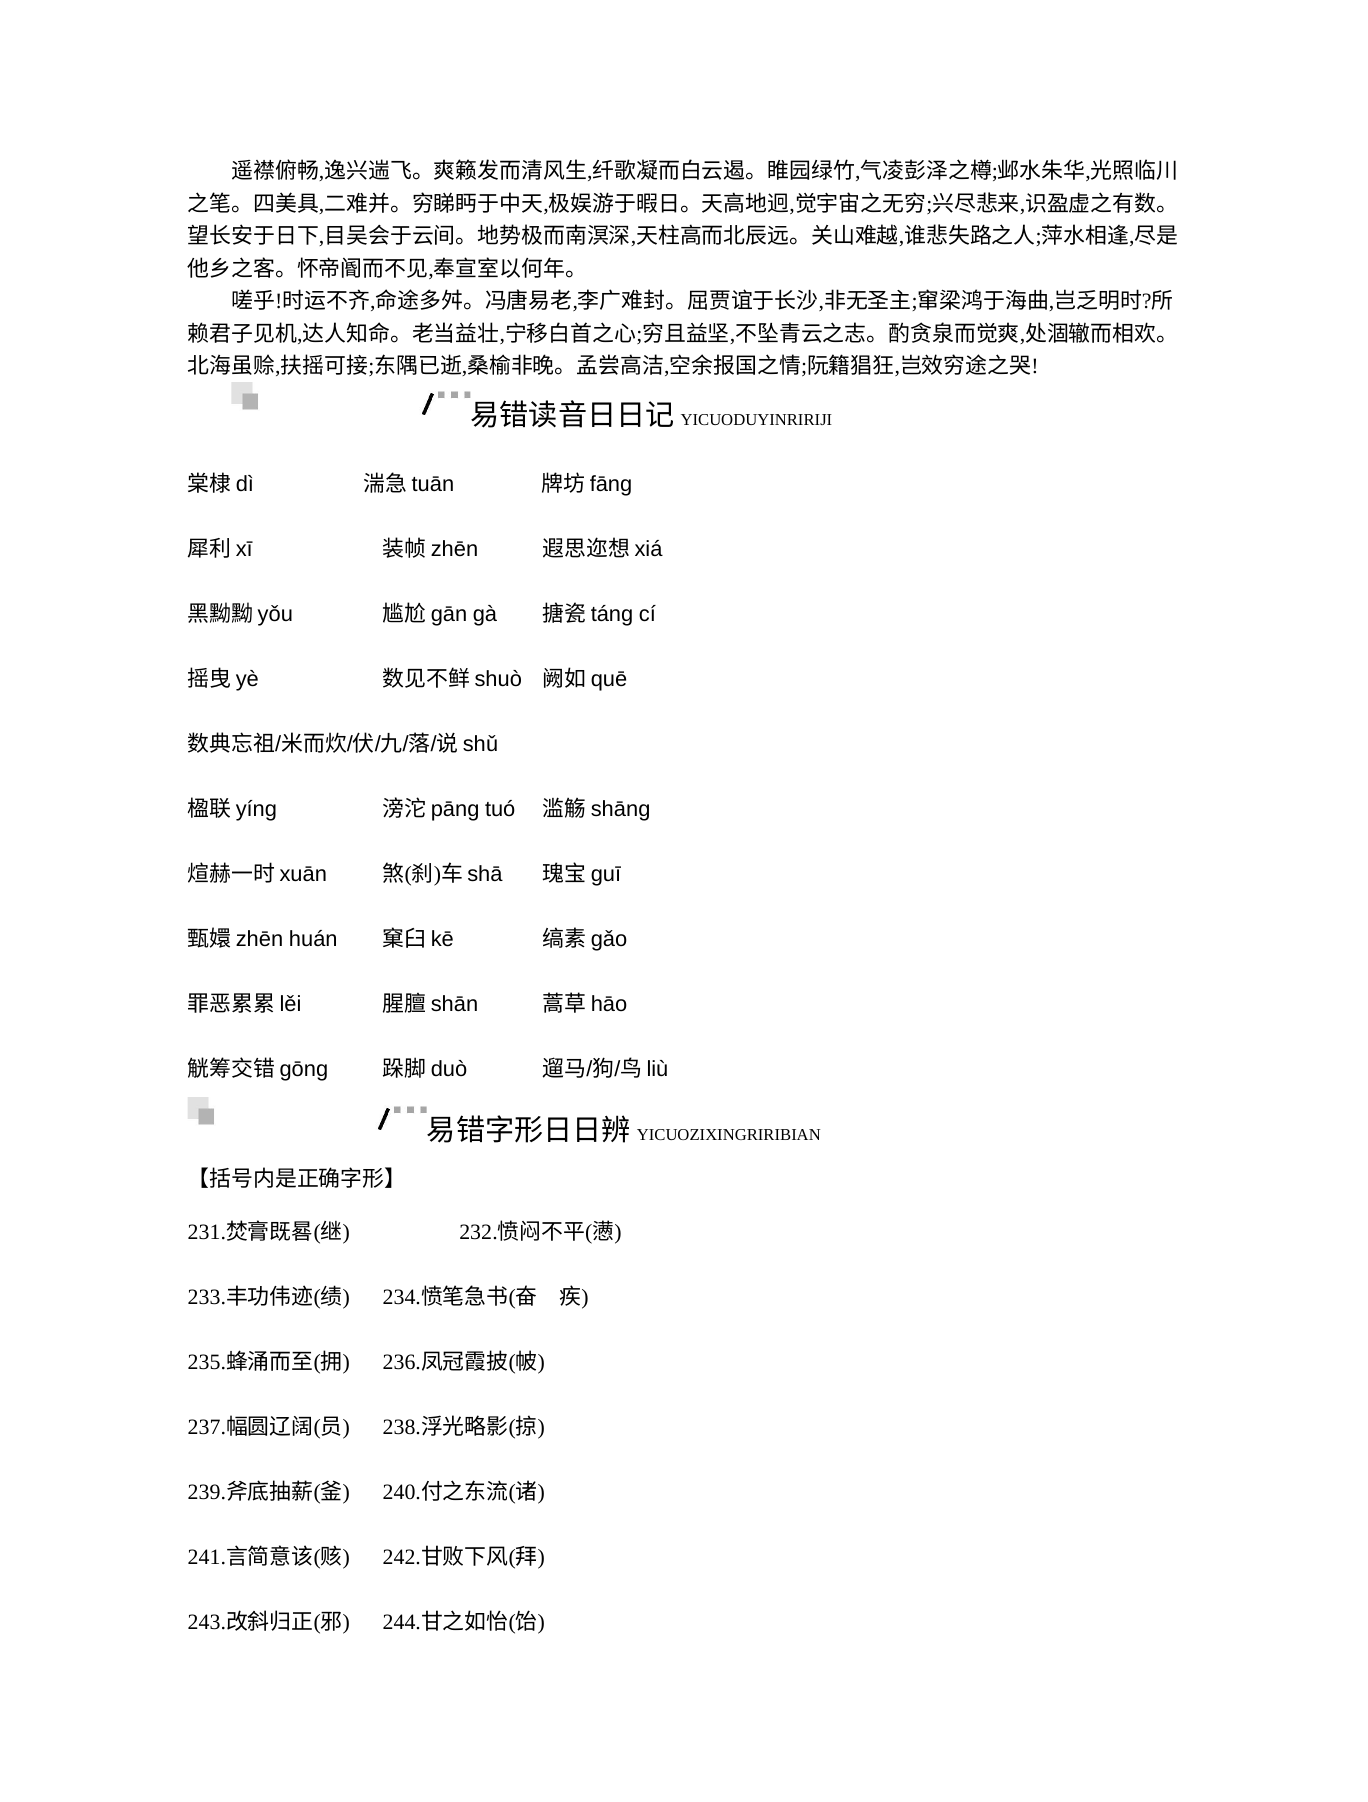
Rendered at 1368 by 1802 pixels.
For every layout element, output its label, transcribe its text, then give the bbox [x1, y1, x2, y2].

text 239.斧底抽薪(釜) 240.付之东流(诸) [187, 1453, 1180, 1518]
text 【括号内是正确字形】 [187, 1161, 1180, 1193]
text 数典忘祖/米而炊/伏/九/落/说shǔ [187, 706, 1180, 771]
text 棠棣dì 湍急tuān 牌坊fāng [187, 446, 1180, 511]
text 甄嬛zhēn huán 窠臼kē 缟素gǎo [187, 901, 1180, 966]
text 煊赫一时xuān 煞(刹)车shā 瑰宝guī [187, 836, 1180, 901]
picture [187, 1097, 427, 1130]
text 233.丰功伟迹(绩) 234.愤笔急书(奋 疾) [187, 1258, 1180, 1323]
text 231.焚膏既晷(继) 232.愤闷不平(懑) [187, 1193, 1180, 1258]
text 235.蜂涌而至(拥) 236.凤冠霞披(帔) [187, 1323, 1180, 1388]
text 嗟乎!时运不齐,命途多舛。冯唐易老,李广难封。屈贾谊于长沙,非无圣主;窜梁鸿于海曲,岂乏明时?所赖君子见机,达人知命。老当益壮,宁移白首之心;穷且益坚,不坠青云之志。酌贪泉而觉爽,处涸辙而相欢。北海虽赊,扶摇可接;东隅已逝,桑榆非晚。孟尝高洁,空余报国之情;阮籍猖狂,岂效穷途之哭! [187, 283, 1180, 381]
text 易错字形日日辨YICUOZIXINGRIRIBIAN [187, 1096, 1180, 1161]
text 易错读音日日记YICUODUYINRIRIJI [187, 381, 1180, 446]
text 摇曳yè 数见不鲜shuò 阙如quē [187, 641, 1180, 706]
text 觥筹交错gōng 跺脚duò 遛马/狗/鸟liù [187, 1031, 1180, 1096]
text 罪恶累累lěi 腥膻shān 蒿草hāo [187, 966, 1180, 1031]
text 遥襟俯畅,逸兴遄飞。爽籁发而清风生,纤歌凝而白云遏。睢园绿竹,气凌彭泽之樽;邺水朱华,光照临川之笔。四美具,二难并。穷睇眄于中天,极娱游于暇日。天高地迥,觉宇宙之无穷;兴尽悲来,识盈虚之有数。望长安于日下,目吴会于云间。地势极而南溟深,天柱高而北辰远。关山难越,谁悲失路之人;萍水相逢,尽是他乡之客。怀帝阍而不见,奉宣室以何年。 [187, 153, 1180, 283]
picture [231, 382, 471, 415]
text 黑黝黝yǒu 尴尬gān gà 搪瓷táng cí [187, 576, 1180, 641]
text 241.言简意该(赅) 242.甘败下风(拜) [187, 1518, 1180, 1583]
text 楹联yíng 滂沱pāng tuó 滥觞shāng [187, 771, 1180, 836]
text 237.幅圆辽阔(员) 238.浮光略影(掠) [187, 1388, 1180, 1453]
text 243.改斜归正(邪) 244.甘之如怡(饴) [187, 1583, 1180, 1648]
text 犀利xī 装帧zhēn 遐思迩想xiá [187, 511, 1180, 576]
